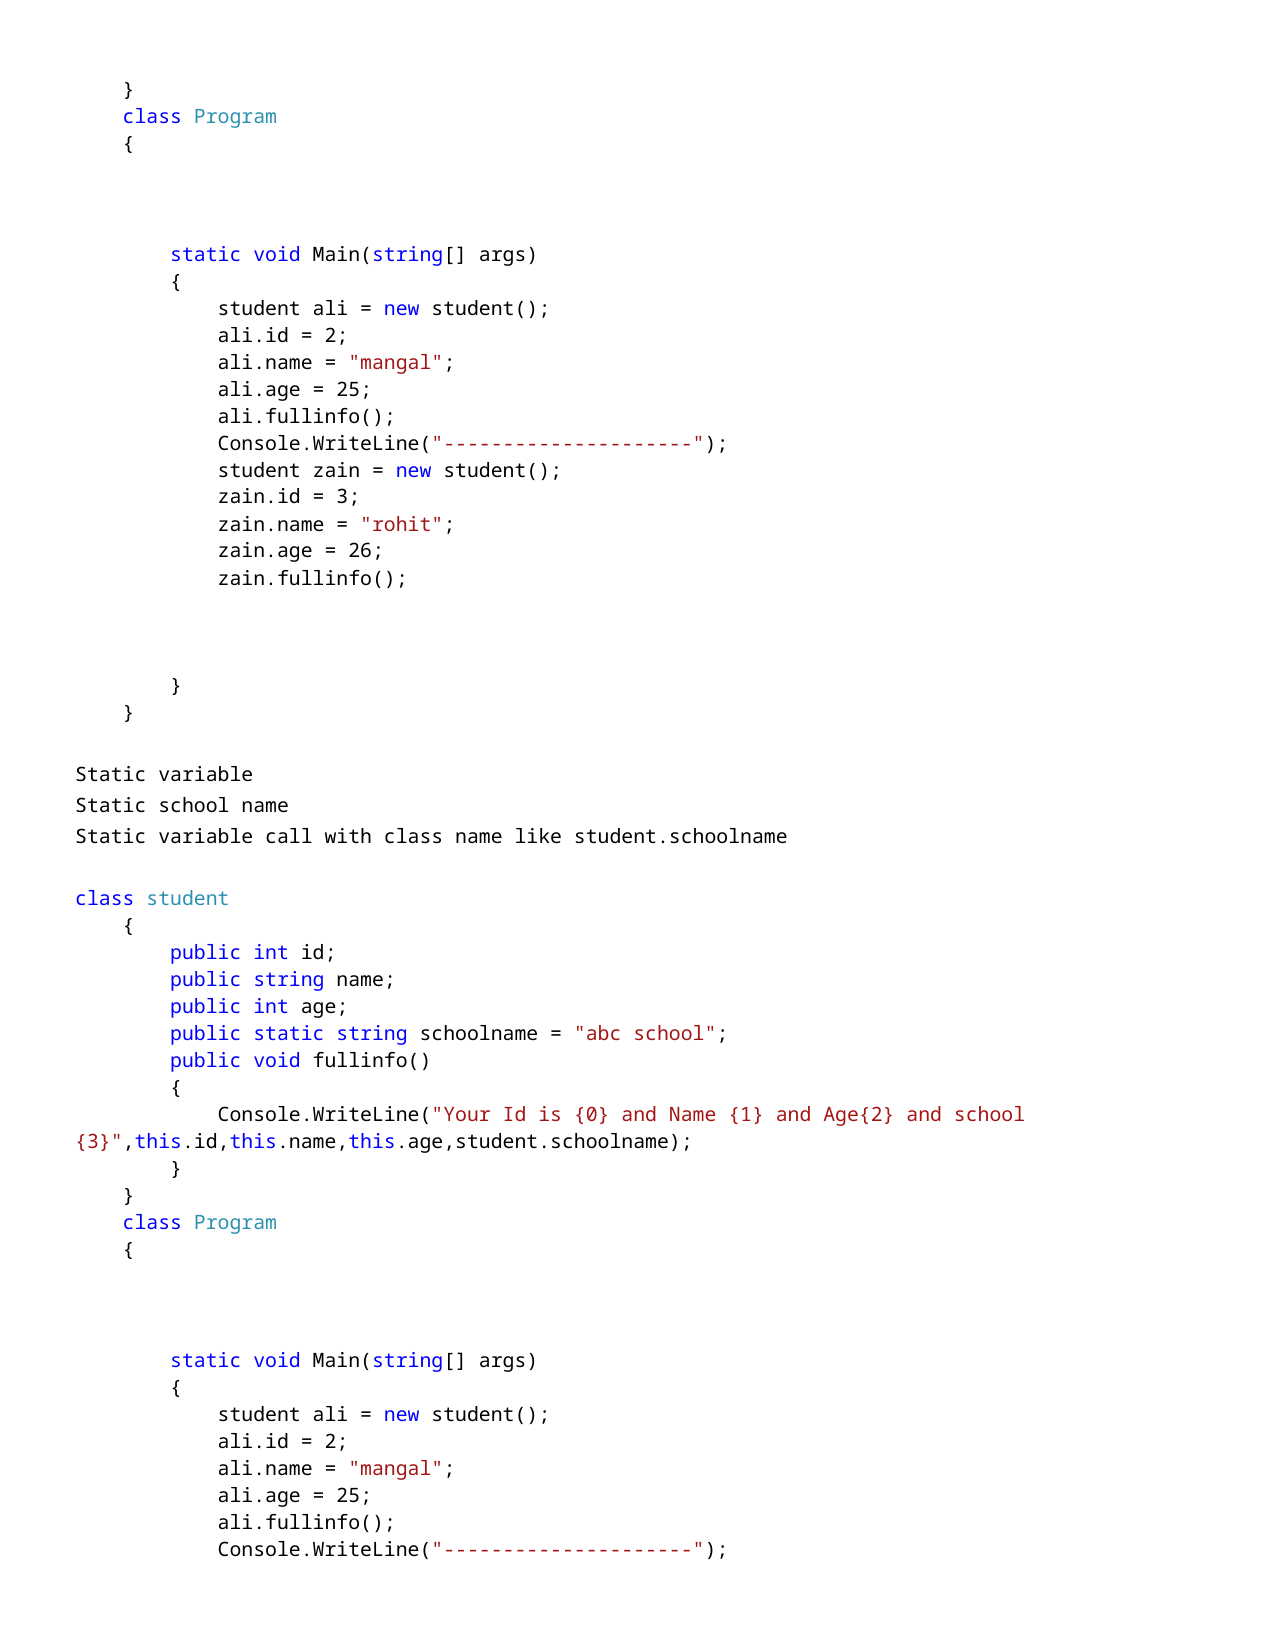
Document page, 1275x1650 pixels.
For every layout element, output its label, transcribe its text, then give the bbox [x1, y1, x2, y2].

text } [75, 672, 1200, 699]
text ali.name = "mangal"; [75, 348, 1200, 375]
text { [75, 1373, 1200, 1400]
text Console.WriteLine("Your Id is {0} and Name {1} and Age{2} and school {3}",this.id,this.name,this.age,student.schoolname); [75, 1100, 1200, 1154]
text } [75, 699, 1200, 726]
text static void Main(string[] args) [75, 1346, 1200, 1373]
text { [75, 129, 1200, 156]
text { [75, 1073, 1200, 1100]
text class Program [75, 102, 1200, 129]
text public int age; [75, 992, 1200, 1019]
text student ali = new student(); [75, 294, 1200, 321]
text ali.name = "mangal"; [75, 1454, 1200, 1481]
text ali.age = 25; [75, 375, 1200, 402]
text } [75, 75, 1200, 102]
text public static string schoolname = "abc school"; [75, 1019, 1200, 1046]
text static void Main(string[] args) [75, 240, 1200, 267]
text zain.age = 26; [75, 537, 1200, 564]
text Console.WriteLine("---------------------"); [75, 1535, 1200, 1562]
text } [75, 1181, 1200, 1208]
text zain.name = "rohit"; [75, 510, 1200, 537]
text } [75, 1154, 1200, 1181]
text ali.fullinfo(); [75, 1508, 1200, 1535]
text Static variable [75, 761, 1200, 787]
text Console.WriteLine("---------------------"); [75, 429, 1200, 456]
text class Program [75, 1208, 1200, 1235]
text Static variable call with class name like student.schoolname [75, 822, 1200, 849]
text ali.id = 2; [75, 321, 1200, 348]
text public string name; [75, 965, 1200, 992]
text public int id; [75, 938, 1200, 965]
text Static school name [75, 791, 1200, 818]
text { [75, 911, 1200, 938]
text student ali = new student(); [75, 1400, 1200, 1427]
text student zain = new student(); [75, 456, 1200, 483]
text ali.age = 25; [75, 1481, 1200, 1508]
text zain.id = 3; [75, 483, 1200, 510]
text { [75, 1235, 1200, 1262]
text ali.fullinfo(); [75, 402, 1200, 429]
text { [75, 267, 1200, 294]
text zain.fullinfo(); [75, 564, 1200, 591]
text public void fullinfo() [75, 1046, 1200, 1073]
text class student [75, 884, 1200, 911]
text ali.id = 2; [75, 1427, 1200, 1454]
